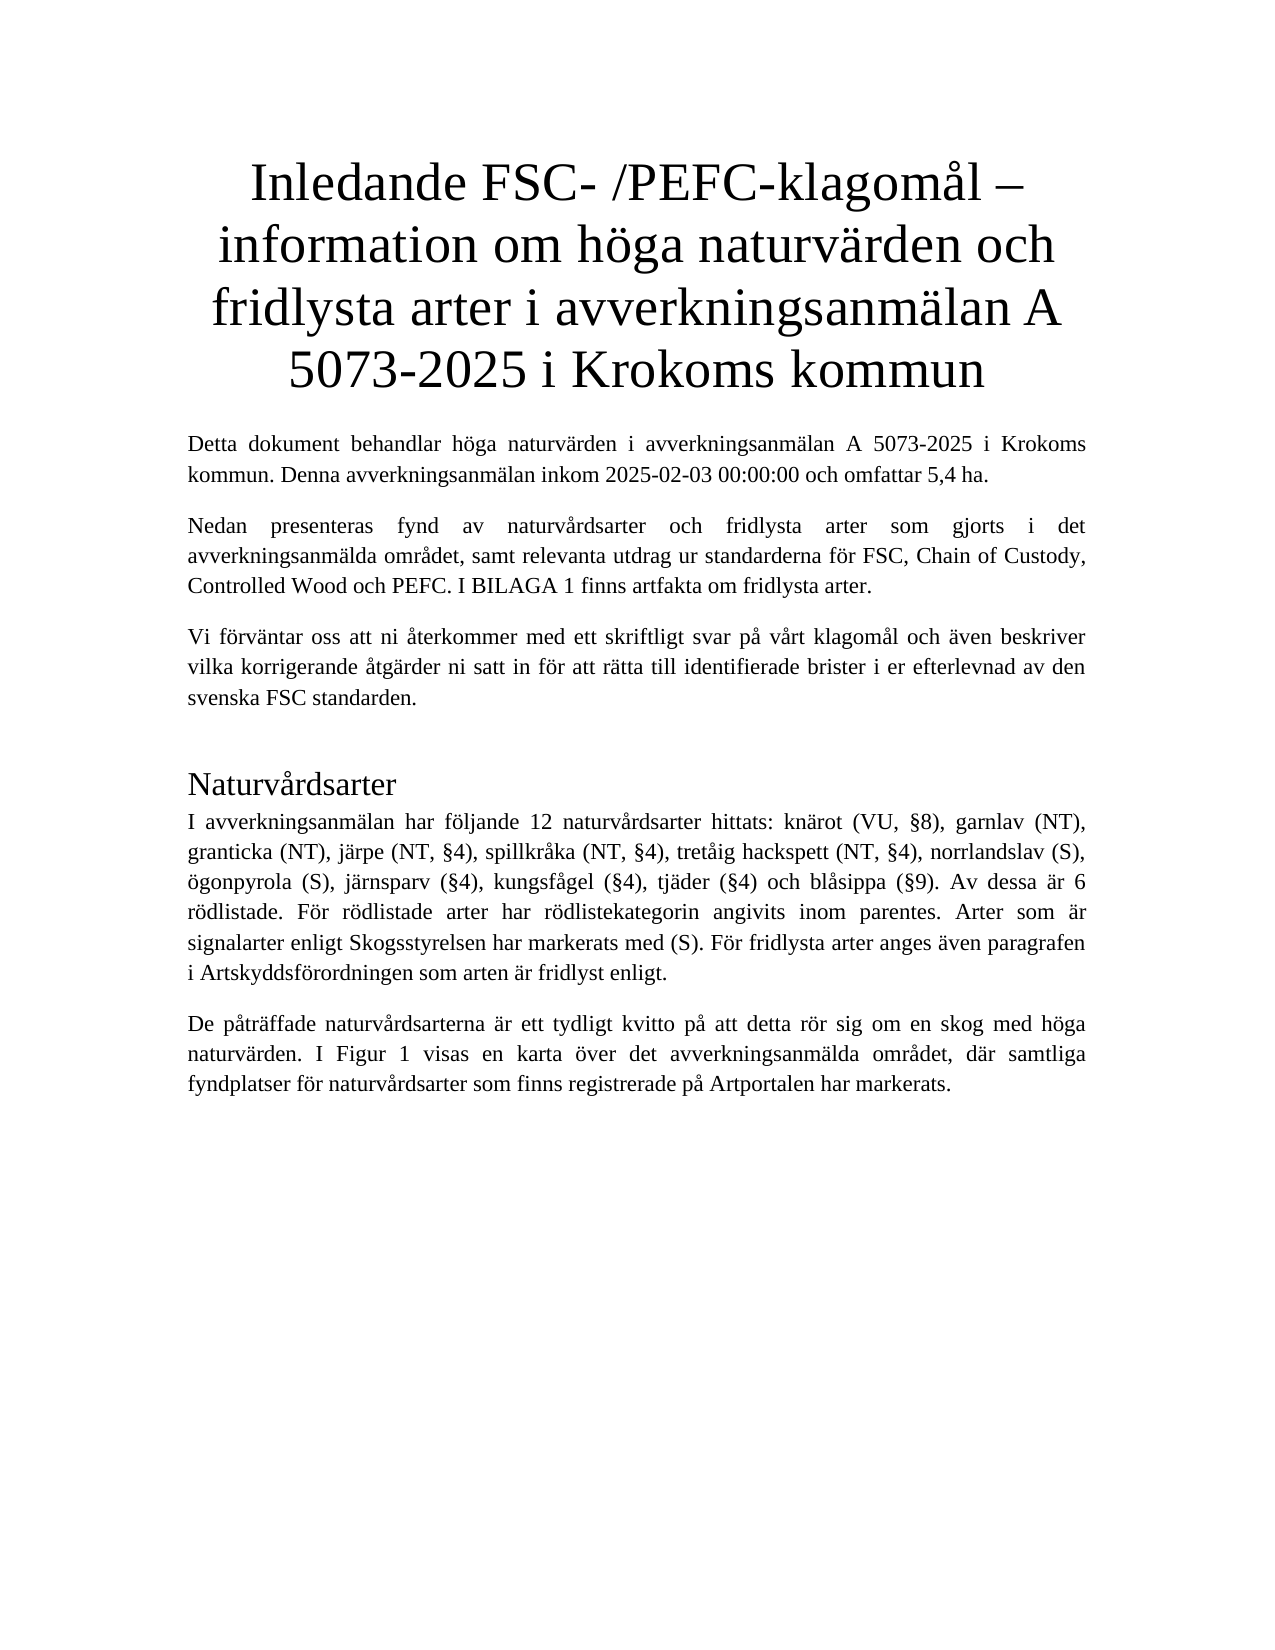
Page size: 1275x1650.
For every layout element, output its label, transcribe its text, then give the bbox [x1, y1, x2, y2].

text De påträffade naturvårdsarterna är ett tydligt kvitto på att detta rör sig om en skog med höga naturvärden. I Figur 1 visas en karta över det avverkningsanmälda området, där samtliga fyndplatser för naturvårdsarter som finns registrerade på Artportalen har markerats. [187, 1010, 1087, 1097]
text Vi förväntar oss att ni återkommer med ett skriftligt svar på vårt klagomål och även beskriver vilka korrigerande åtgärder ni satt in för att rätta till identifierade brister i er efterlevnad av den svenska FSC standarden. [187, 623, 1087, 710]
subtitle Naturvårdsarter [187, 764, 1087, 802]
text Nedan presenteras fynd av naturvårdsarter och fridlysta arter som gjorts i det avverkningsanmälda området, samt relevanta utdrag ur standarderna för FSC, Chain of Custody, Controlled Wood och PEFC. I BILAGA 1 finns artfakta om fridlysta arter. [187, 512, 1087, 598]
text I avverkningsanmälan har följande 12 naturvårdsarter hittats: knärot (VU, §8), garnlav (NT), granticka (NT), järpe (NT, §4), spillkråka (NT, §4), tretåig hackspett (NT, §4), norrlandslav (S), ögonpyrola (S), järnsparv (§4), kungsfågel (§4), tjäder (§4) och blåsippa (§9). Av dessa är 6 rödlistade. För rödlistade arter har rödlistekategorin angivits inom parentes. Arter som är signalarter enligt Skogsstyrelsen har markerats med (S). För fridlysta arter anges även paragrafen i Artskyddsförordningen som arten är fridlyst enligt. [187, 808, 1087, 985]
text Detta dokument behandlar höga naturvärden i avverkningsanmälan A 5073-2025 i Krokoms kommun. Denna avverkningsanmälan inkom 2025-02-03 00:00:00 och omfattar 5,4 ha. [187, 430, 1087, 487]
title Inledande FSC- /PEFC-klagomål – information om höga naturvärden och fridlysta arter i avverkningsanmälan A 5073-2025 i Krokoms kommun [187, 150, 1087, 399]
